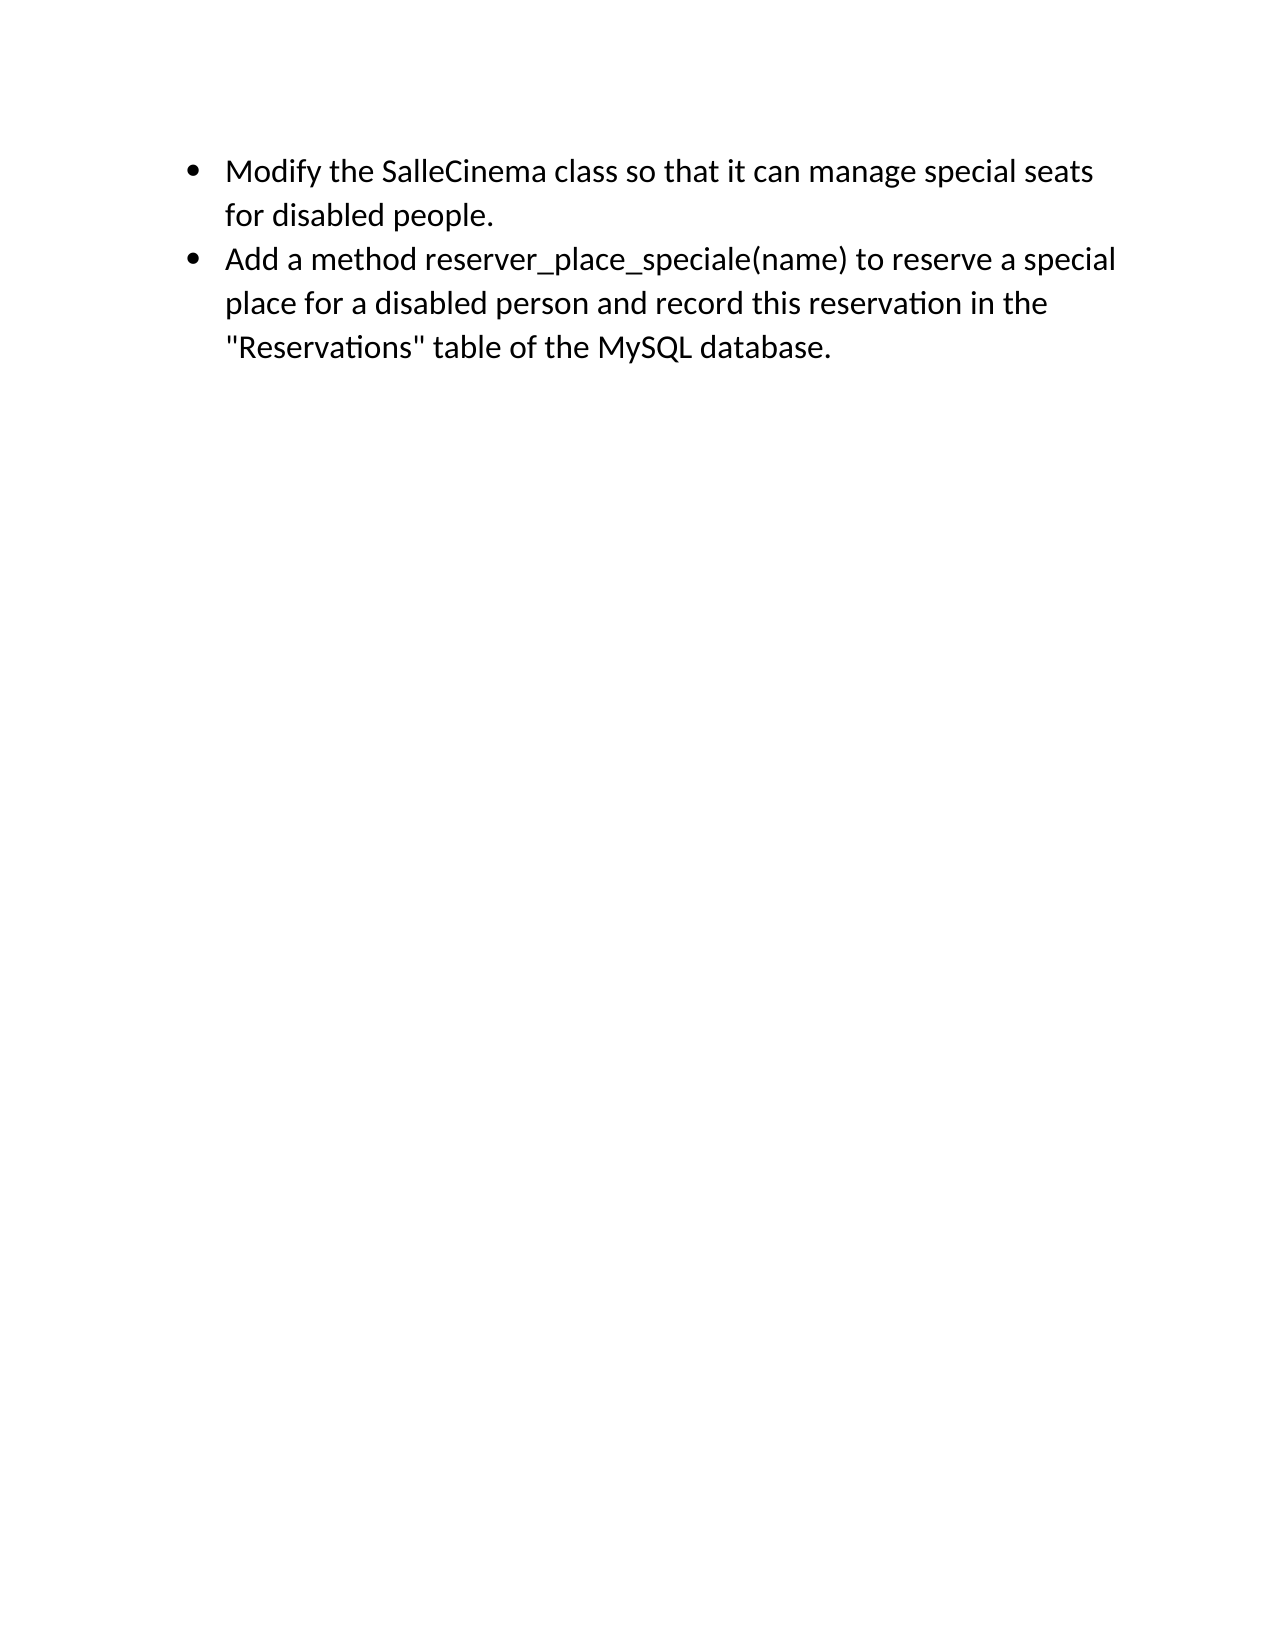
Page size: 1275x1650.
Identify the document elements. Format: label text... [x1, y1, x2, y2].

list Modify the SalleCinema class so that it can manage special seats for disabled people. [187, 150, 1125, 235]
list Add a method reserver_place_speciale(name) to reserve a special place for a disabled person and record this reservation in the "Reservations" table of the MySQL database. [187, 238, 1125, 367]
